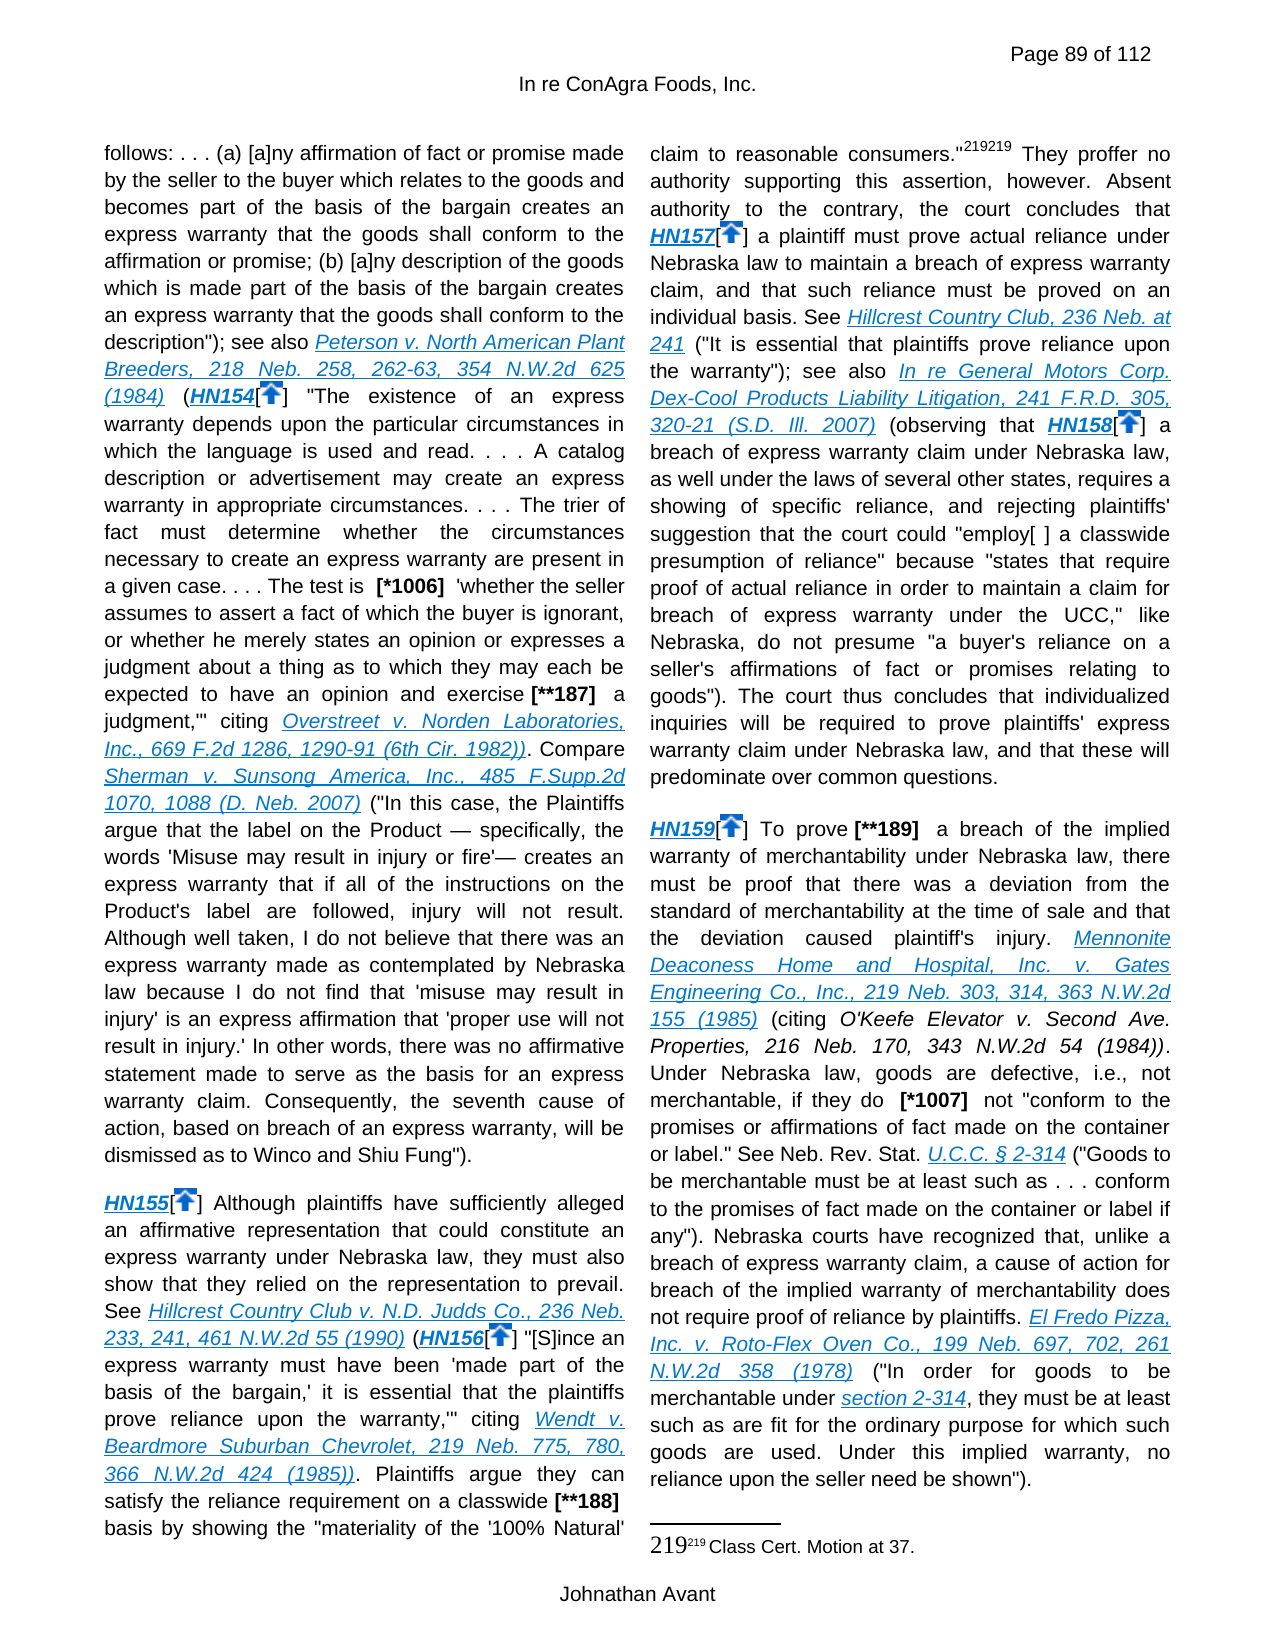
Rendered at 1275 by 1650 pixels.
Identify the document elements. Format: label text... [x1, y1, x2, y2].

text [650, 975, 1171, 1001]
picture [489, 1323, 512, 1346]
picture [720, 221, 743, 243]
picture [720, 814, 743, 837]
text HN155[] Although plaintiffs have sufficiently alleged an affirmative representation that could constitute an express warranty under Nebraska law, they must also show that they relied on the representation to prevail. See Hillcrest Country Club v. N.D. Judds Co., 236 Neb. 233, 241, 461 N.W.2d 55 (1990) (HN156[] "[S]ince an express warranty must have been 'made part of the basis of the bargain,' it is essential that the plaintiffs prove reliance upon the warranty,'" citing Wendt v. Beardmore Suburban Chevrolet, 219 Neb. 775, 780, 366 N.W.2d 424 (1985)). Plaintiffs argue they can satisfy the reliance requirement on a classwide [**188] basis by showing the "materiality of the '100% Natural' claim to reasonable consumers."219 They proffer no authority supporting this assertion, however. Absent authority to the contrary, the court concludes that HN157[] a plaintiff must prove actual reliance under Nebraska law to maintain a breach of express warranty claim, and that such reliance must be proved on an individual basis. See Hillcrest Country Club, 236 Neb. at 241 ("It is essential that plaintiffs prove reliance upon the warranty"); see also In re General Motors Corp. Dex-Cool Products Liability Litigation, 241 F.R.D. 305, 320-21 (S.D. Ill. 2007) (observing that HN158[] a breach of express warranty claim under Nebraska law, as well under the laws of several other states, requires a showing of specific reliance, and rejecting plaintiffs' suggestion that the court could "employ[ ] a classwide presumption of reliance" because "states that require proof of actual reliance in order to maintain a claim for breach of express warranty under the UCC," like Nebraska, do not presume "a buyer's reliance on a seller's affirmations of fact or promises relating to goods"). The court thus concludes that individualized inquiries will be required to prove plaintiffs' express warranty claim under Nebraska law, and that these will predominate over common questions. [650, 137, 1171, 407]
text HN159[] To prove [**189] a breach of the implied warranty of merchantability under Nebraska law, there must be proof that there was a deviation from the standard of merchantability at the time of sale and that the deviation caused plaintiff's injury. Mennonite Deaconess Home and Hospital, Inc. v. Gates Engineering Co., Inc., 219 Neb. 303, 314, 363 N.W.2d 155 (1985) (citing O'Keefe Elevator v. Second Ave. Properties, 216 Neb. 170, 343 N.W.2d 54 (1984)). Under Nebraska law, goods are defective, i.e., not merchantable, if they do [*1007] not "conform to the promises or affirmations of fact made on the container or label." See Neb. Rev. Stat. U.C.C. § 2-314 ("Goods to be merchantable must be at least such as . . . conform to the promises of fact made on the container or label if any"). Nebraska courts have recognized that, unlike a breach of express warranty claim, a cause of action for breach of the implied warranty of merchantability does not require proof of reliance by plaintiffs. El Fredo Pizza, Inc. v. Roto-Flex Oven Co., 199 Neb. 697, 702, 261 N.W.2d 358 (1978) ("In order for goods to be merchantable under section 2-314, they must be at least such as are fit for the ordinary purpose for which such goods are used. Under this implied warranty, no reliance upon the seller need be shown"). [650, 1002, 1171, 1353]
text HN155[] Although plaintiffs have sufficiently alleged an affirmative representation that could constitute an express warranty under Nebraska law, they must also show that they relied on the representation to prevail. See Hillcrest Country Club v. N.D. Judds Co., 236 Neb. 233, 241, 461 N.W.2d 55 (1990) (HN156[] "[S]ince an express warranty must have been 'made part of the basis of the bargain,' it is essential that the plaintiffs prove reliance upon the warranty,'" citing Wendt v. Beardmore Suburban Chevrolet, 219 Neb. 775, 780, 366 N.W.2d 424 (1985)). Plaintiffs argue they can satisfy the reliance requirement on a classwide [**188] basis by showing the "materiality of the '100% Natural' claim to reasonable consumers."219 They proffer no authority supporting this assertion, however. Absent authority to the contrary, the court concludes that HN157[] a plaintiff must prove actual reliance under Nebraska law to maintain a breach of express warranty claim, and that such reliance must be proved on an individual basis. See Hillcrest Country Club, 236 Neb. at 241 ("It is essential that plaintiffs prove reliance upon the warranty"); see also In re General Motors Corp. Dex-Cool Products Liability Litigation, 241 F.R.D. 305, 320-21 (S.D. Ill. 2007) (observing that HN158[] a breach of express warranty claim under Nebraska law, as well under the laws of several other states, requires a showing of specific reliance, and rejecting plaintiffs' suggestion that the court could "employ[ ] a classwide presumption of reliance" because "states that require proof of actual reliance in order to maintain a claim for breach of express warranty under the UCC," like Nebraska, do not presume "a buyer's reliance on a seller's affirmations of fact or promises relating to goods"). The court thus concludes that individualized inquiries will be required to prove plaintiffs' express warranty claim under Nebraska law, and that these will predominate over common questions. [104, 1187, 625, 1455]
picture [174, 1188, 197, 1211]
text HN155[] Although plaintiffs have sufficiently alleged an affirmative representation that could constitute an express warranty under Nebraska law, they must also show that they relied on the representation to prevail. See Hillcrest Country Club v. N.D. Judds Co., 236 Neb. 233, 241, 461 N.W.2d 55 (1990) (HN156[] "[S]ince an express warranty must have been 'made part of the basis of the bargain,' it is essential that the plaintiffs prove reliance upon the warranty,'" citing Wendt v. Beardmore Suburban Chevrolet, 219 Neb. 775, 780, 366 N.W.2d 424 (1985)). Plaintiffs argue they can satisfy the reliance requirement on a classwide [**188] basis by showing the "materiality of the '100% Natural' claim to reasonable consumers."219 They proffer no authority supporting this assertion, however. Absent authority to the contrary, the court concludes that HN157[] a plaintiff must prove actual reliance under Nebraska law to maintain a breach of express warranty claim, and that such reliance must be proved on an individual basis. See Hillcrest Country Club, 236 Neb. at 241 ("It is essential that plaintiffs prove reliance upon the warranty"); see also In re General Motors Corp. Dex-Cool Products Liability Litigation, 241 F.R.D. 305, 320-21 (S.D. Ill. 2007) (observing that HN158[] a breach of express warranty claim under Nebraska law, as well under the laws of several other states, requires a showing of specific reliance, and rejecting plaintiffs' suggestion that the court could "employ[ ] a classwide presumption of reliance" because "states that require proof of actual reliance in order to maintain a claim for breach of express warranty under the UCC," like Nebraska, do not presume "a buyer's reliance on a seller's affirmations of fact or promises relating to goods"). The court thus concludes that individualized inquiries will be required to prove plaintiffs' express warranty claim under Nebraska law, and that these will predominate over common questions. [650, 408, 1171, 789]
text HN159[] To prove [**189] a breach of the implied warranty of merchantability under Nebraska law, there must be proof that there was a deviation from the standard of merchantability at the time of sale and that the deviation caused plaintiff's injury. Mennonite Deaconess Home and Hospital, Inc. v. Gates Engineering Co., Inc., 219 Neb. 303, 314, 363 N.W.2d 155 (1985) (citing O'Keefe Elevator v. Second Ave. Properties, 216 Neb. 170, 343 N.W.2d 54 (1984)). Under Nebraska law, goods are defective, i.e., not merchantable, if they do [*1007] not "conform to the promises or affirmations of fact made on the container or label." See Neb. Rev. Stat. U.C.C. § 2-314 ("Goods to be merchantable must be at least such as . . . conform to the promises of fact made on the container or label if any"). Nebraska courts have recognized that, unlike a breach of express warranty claim, a cause of action for breach of the implied warranty of merchantability does not require proof of reliance by plaintiffs. El Fredo Pizza, Inc. v. Roto-Flex Oven Co., 199 Neb. 697, 702, 261 N.W.2d 358 (1978) ("In order for goods to be merchantable under section 2-314, they must be at least such as are fit for the ordinary purpose for which such goods are used. Under this implied warranty, no reliance upon the seller need be shown"). [650, 814, 1171, 974]
picture [1118, 410, 1141, 433]
picture [260, 381, 283, 404]
